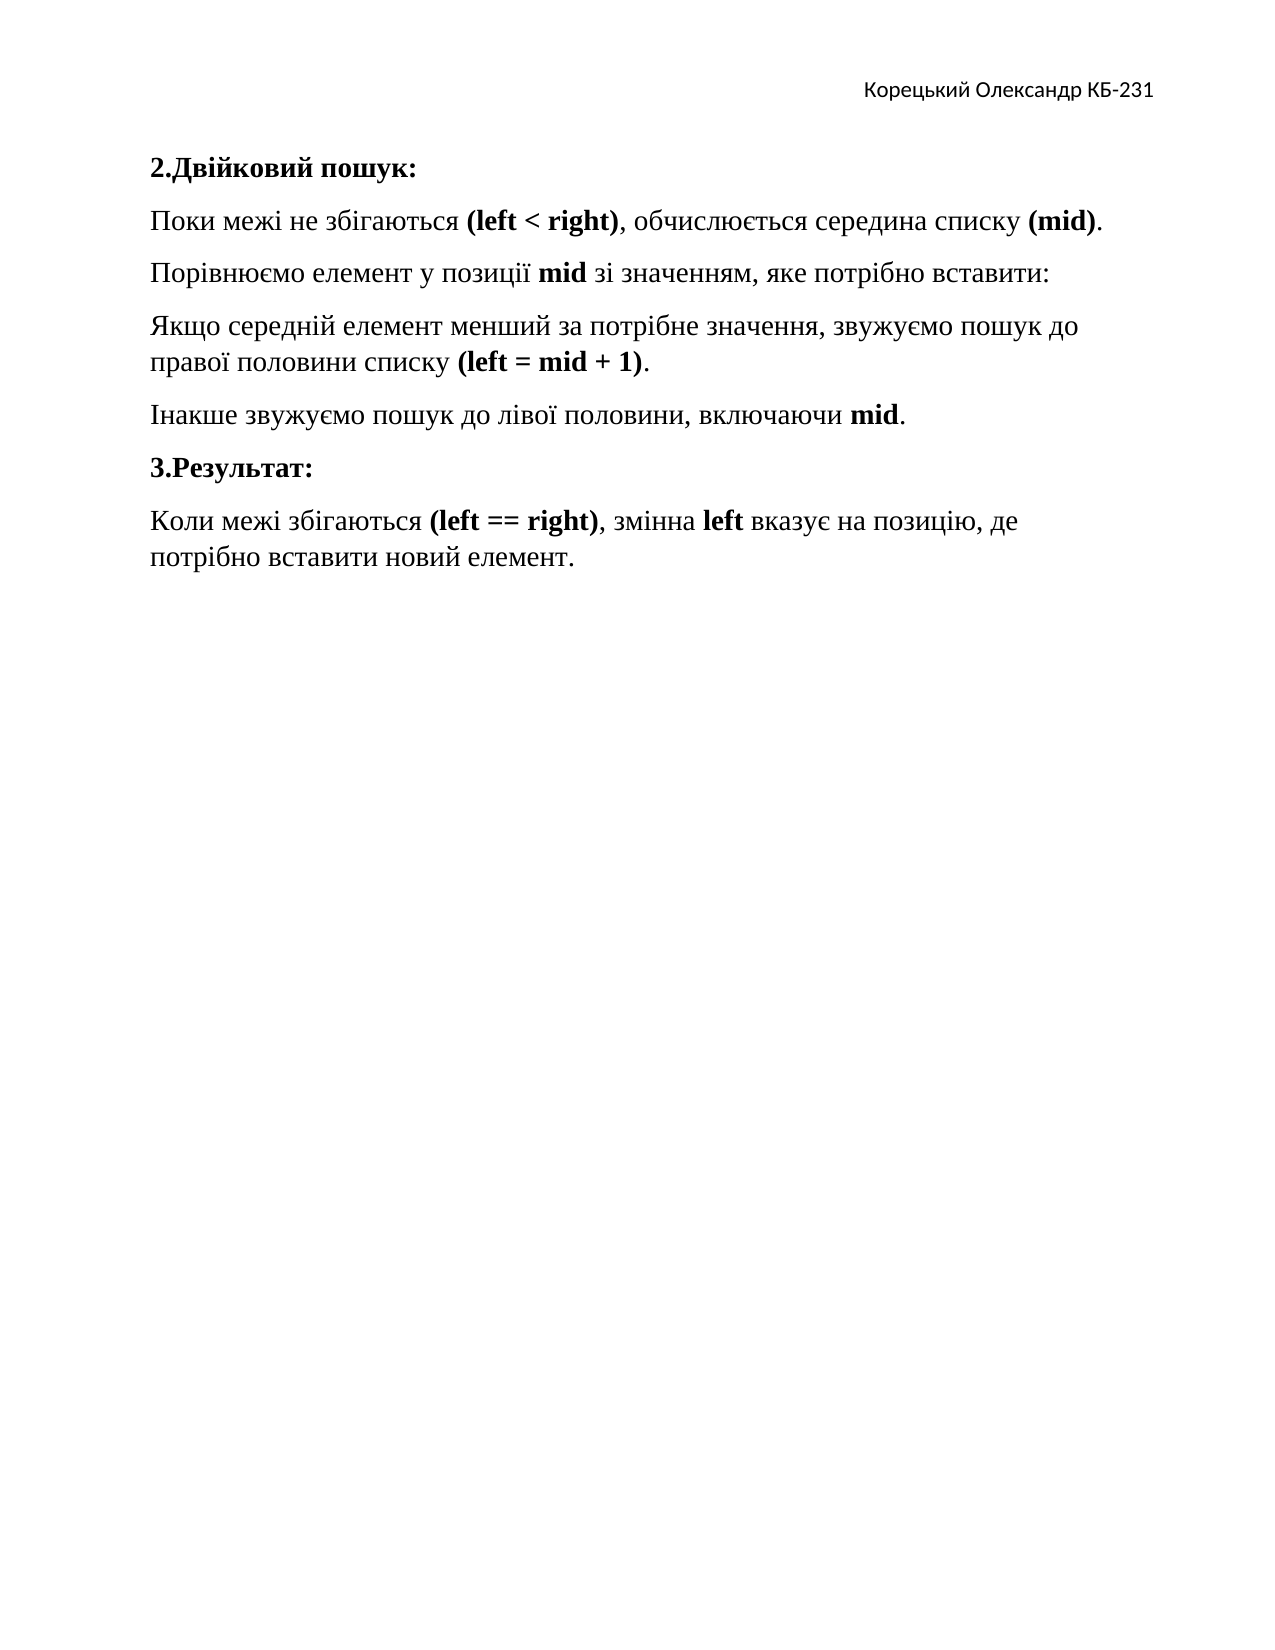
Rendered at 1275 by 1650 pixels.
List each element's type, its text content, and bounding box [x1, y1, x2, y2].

text Порівнюємо елемент у позиції mid зі значенням, яке потрібно вставити: [150, 256, 1125, 289]
text Інакше звужуємо пошук до лівої половини, включаючи mid. [150, 397, 1125, 431]
text Якщо середній елемент менший за потрібне значення, звужуємо пошук до правої половини списку (left = mid + 1). [150, 308, 1125, 378]
text 3.Результат: [150, 450, 1125, 484]
text Поки межі не збігаються (left < right), обчислюється середина списку (mid). [150, 203, 1125, 236]
text Коли межі збігаються (left == right), змінна left вказує на позицію, де потрібно вставити новий елемент. [150, 503, 1125, 573]
text 2.Двійковий пошук: [150, 150, 1125, 183]
